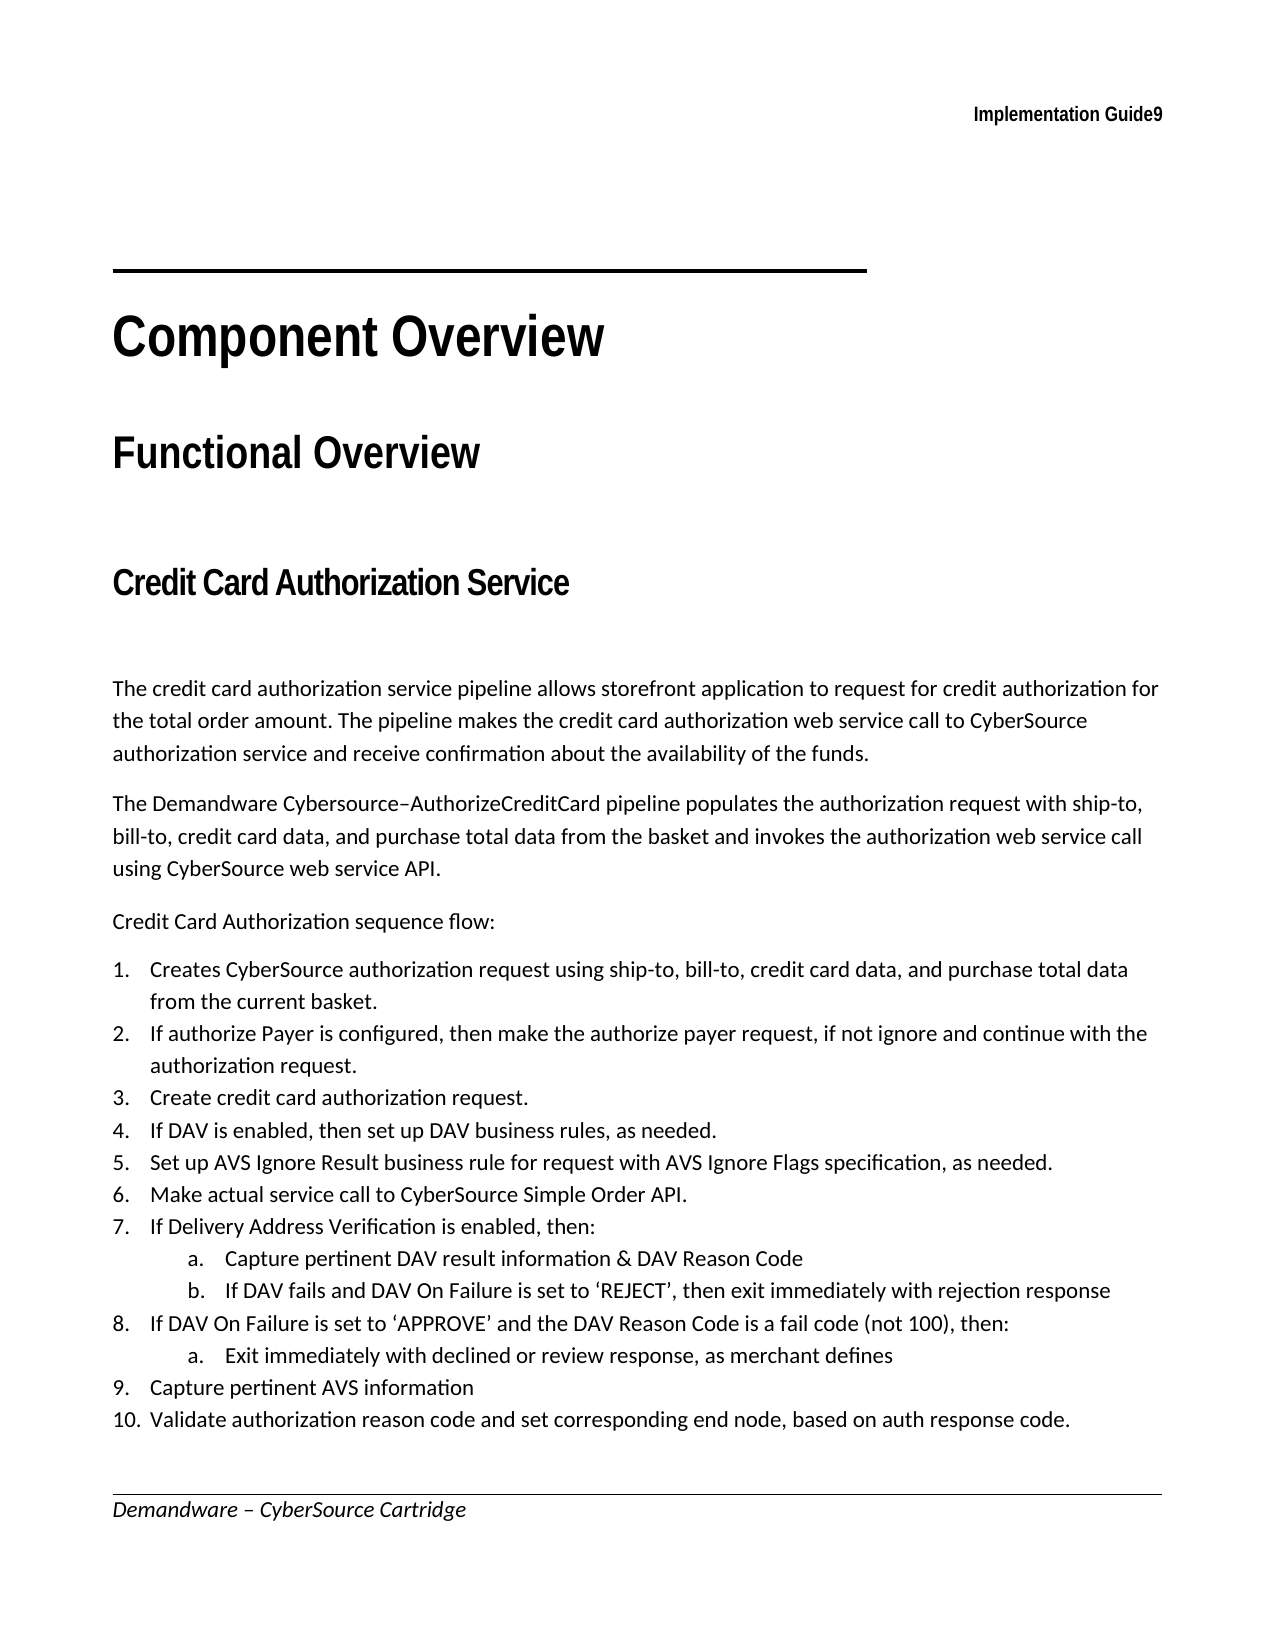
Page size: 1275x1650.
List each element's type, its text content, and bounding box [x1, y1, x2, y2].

list Capture pertinent DAV result information & DAV Reason Code [187, 1244, 1162, 1272]
list Validate authorization reason code and set corresponding end node, based on auth response code. [112, 1405, 1162, 1433]
text Credit Card Authorization sequence flow: [112, 907, 1162, 935]
subtitle Functional Overview [112, 270, 867, 478]
text The credit card authorization service pipeline allows storefront application to request for credit authorization for the total order amount. The pipeline makes the credit card authorization web service call to CyberSource authorization service and receive confirmation about the availability of the funds. [112, 674, 1162, 767]
list If DAV On Failure is set to ‘APPROVE’ and the DAV Reason Code is a fail code (not 100), then: [112, 1309, 1162, 1337]
list Set up AVS Ignore Result business rule for request with AVS Ignore Flags specification, as needed. [112, 1148, 1162, 1176]
list If DAV is enabled, then set up DAV business rules, as needed. [112, 1116, 1162, 1144]
list Exit immediately with declined or review response, as merchant defines [187, 1341, 1162, 1369]
text The Demandware Cybersource–AuthorizeCreditCard pipeline populates the authorization request with ship-to, bill-to, credit card data, and purchase total data from the basket and invokes the authorization web service call using CyberSource web service API. [112, 789, 1162, 882]
list If Delivery Address Verification is enabled, then: [112, 1212, 1162, 1240]
list Capture pertinent AVS information [112, 1373, 1162, 1401]
list Create credit card authorization request. [112, 1083, 1162, 1112]
list Creates CyberSource authorization request using ship-to, bill-to, credit card data, and purchase total data from the current basket. [112, 955, 1162, 1015]
list Make actual service call to CyberSource Simple Order API. [112, 1180, 1162, 1208]
list If authorize Payer is configured, then make the authorize payer request, if not ignore and continue with the authorization request. [112, 1019, 1162, 1079]
subtitle Credit Card Authorization Service [112, 511, 1162, 603]
list If DAV fails and DAV On Failure is set to ‘REJECT’, then exit immediately with rejection response [187, 1277, 1162, 1305]
subtitle Component Overview [112, 302, 604, 369]
